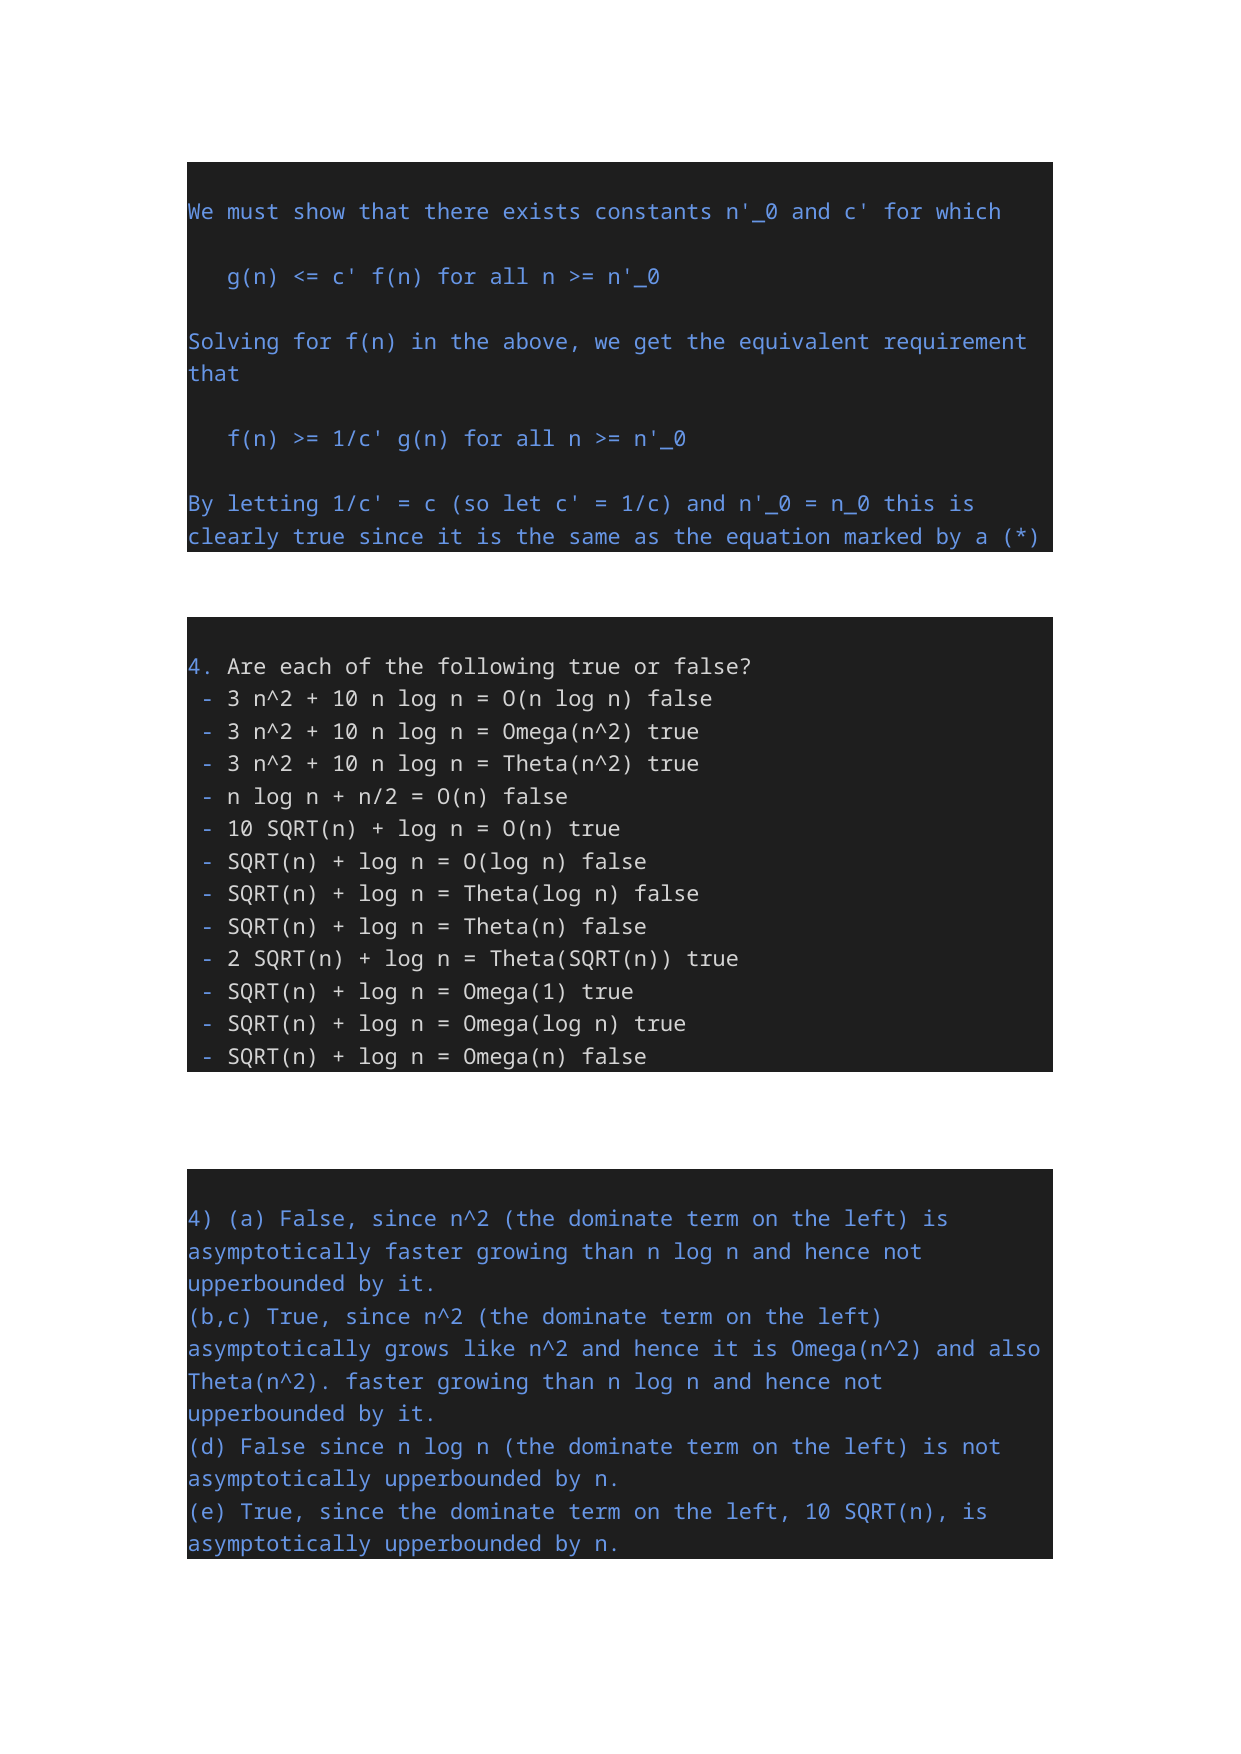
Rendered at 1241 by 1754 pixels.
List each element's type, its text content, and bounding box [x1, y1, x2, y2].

text 4) (a) False, since n^2 (the dominate term on the left) is asymptotically faster growing than n log n and hence not upperbounded by it. [187, 1202, 1053, 1299]
text (d) False since n log n (the dominate term on the left) is not asymptotically upperbounded by n. [187, 1429, 1053, 1494]
text - 10 SQRT(n) + log n = O(n) true [187, 812, 1053, 844]
text (e) True, since the dominate term on the left, 10 SQRT(n), is asymptotically upperbounded by n. [187, 1494, 1053, 1559]
text - 3 n^2 + 10 n log n = Theta(n^2) true [187, 747, 1053, 779]
text g(n) <= c' f(n) for all n >= n'_0 [187, 259, 1053, 292]
text - SQRT(n) + log n = Omega(log n) true [187, 1007, 1053, 1039]
text Solving for f(n) in the above, we get the equivalent requirement that [187, 324, 1053, 389]
text - 3 n^2 + 10 n log n = O(n log n) false [187, 682, 1053, 714]
text f(n) >= 1/c' g(n) for all n >= n'_0 [187, 422, 1053, 454]
text - 3 n^2 + 10 n log n = Omega(n^2) true [187, 714, 1053, 747]
text By letting 1/c' = c (so let c' = 1/c) and n'_0 = n_0 this is clearly true since it is the same as the equation marked by a (*) [187, 487, 1053, 552]
text - SQRT(n) + log n = Omega(1) true [187, 974, 1053, 1007]
text 4. Are each of the following true or false? [187, 649, 1053, 682]
text - 2 SQRT(n) + log n = Theta(SQRT(n)) true [187, 942, 1053, 974]
text We must show that there exists constants n'_0 and c' for which [187, 194, 1053, 227]
text (b,c) True, since n^2 (the dominate term on the left) asymptotically grows like n^2 and hence it is Omega(n^2) and also Theta(n^2). faster growing than n log n and hence not upperbounded by it. [187, 1299, 1053, 1429]
text - n log n + n/2 = O(n) false [187, 779, 1053, 812]
text - SQRT(n) + log n = Theta(n) false [187, 909, 1053, 942]
text - SQRT(n) + log n = O(log n) false [187, 844, 1053, 877]
text - SQRT(n) + log n = Omega(n) false [187, 1039, 1053, 1072]
text - SQRT(n) + log n = Theta(log n) false [187, 877, 1053, 909]
